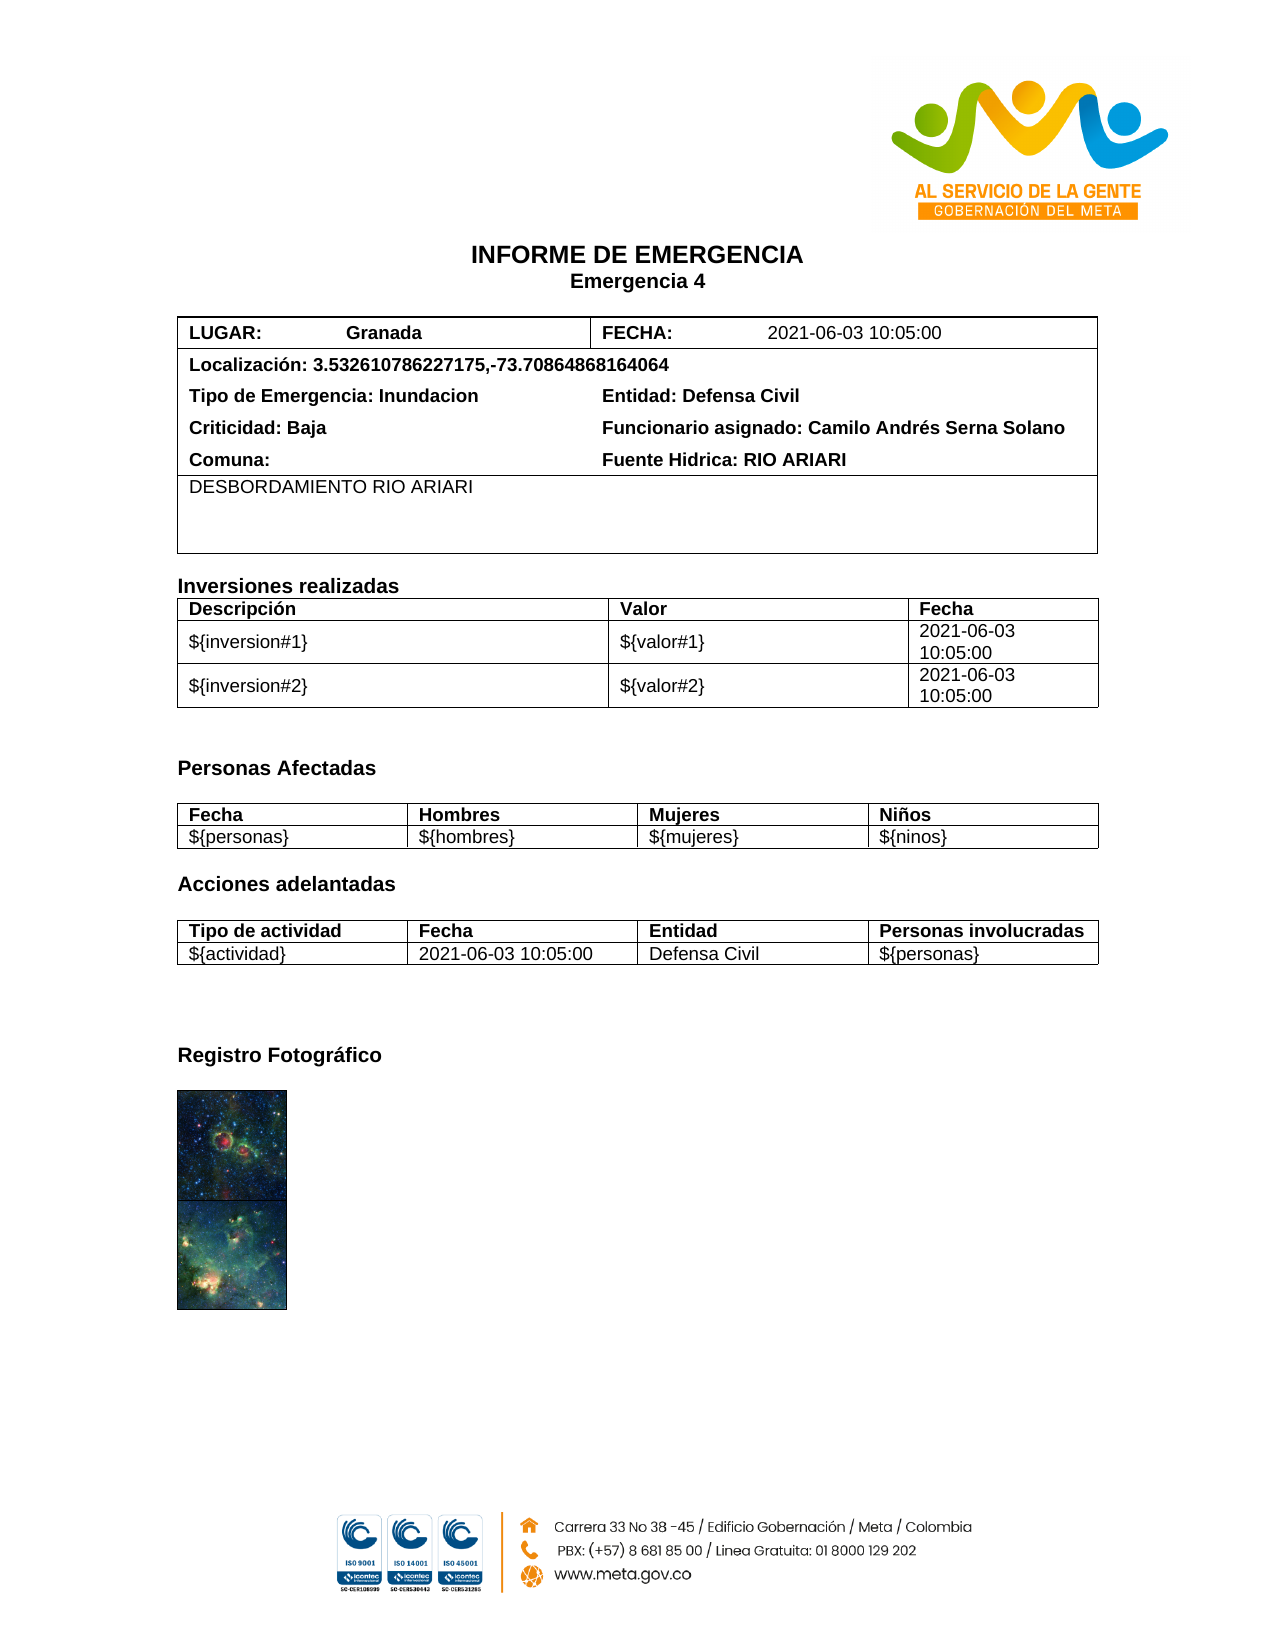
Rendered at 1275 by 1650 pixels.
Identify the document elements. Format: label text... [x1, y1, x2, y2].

table_header Fecha [408, 921, 637, 942]
text Acciones adelantadas [177, 872, 1098, 896]
table_header 2021-06-03 10:05:00 [756, 318, 1097, 348]
table_cell ${inversion#2} [178, 664, 608, 707]
table_header Valor [609, 599, 908, 619]
table_cell ${personas} [869, 943, 1098, 964]
picture [178, 1201, 286, 1309]
picture [214, 1500, 1041, 1615]
table_header Personas involucradas [869, 921, 1098, 942]
table_cell 2021-06-03 10:05:00 [408, 943, 637, 964]
table_header Granada [335, 318, 590, 348]
picture [178, 1091, 286, 1200]
table_cell ${ninos} [869, 826, 1098, 847]
table_cell Comuna: [178, 444, 591, 475]
table_header Mujeres [638, 804, 868, 825]
table_header LUGAR: [178, 318, 334, 348]
text Emergencia 4 [177, 268, 1098, 292]
table_header Hombres [408, 804, 637, 825]
table_cell 2021-06-03 10:05:00 [909, 621, 1098, 663]
table_cell Entidad: Defensa Civil [591, 380, 1097, 412]
table_cell ${actividad} [178, 943, 407, 964]
table_header Fecha [909, 599, 1098, 619]
table_cell ${valor#2} [609, 664, 908, 707]
table_cell DESBORDAMIENTO RIO ARIARI [178, 476, 1097, 553]
text Registro Fotográfico [177, 1043, 1098, 1067]
table_header Niños [869, 804, 1098, 825]
table_cell ${valor#1} [609, 621, 908, 663]
table_cell Fuente Hidrica: RIO ARIARI [591, 444, 1097, 475]
table_cell Localización: 3.532610786227175,-73.70864868164064 [178, 349, 1097, 380]
table_cell ${inversion#1} [178, 621, 608, 663]
table_cell Criticidad: Baja [178, 412, 591, 443]
table_cell ${mujeres} [638, 826, 868, 847]
table_cell ${personas} [178, 826, 407, 847]
table_header Fecha [178, 804, 407, 825]
table_header FECHA: [591, 318, 756, 348]
table_cell Funcionario asignado: Camilo Andrés Serna Solano [591, 412, 1097, 443]
table_header Tipo de actividad [178, 921, 407, 942]
table_cell Tipo de Emergencia: Inundacion [178, 380, 591, 412]
text Personas Afectadas [177, 755, 1098, 779]
table_header Entidad [638, 921, 868, 942]
text Inversiones realizadas [177, 573, 1098, 597]
picture [871, 56, 1192, 233]
table_cell ${hombres} [408, 826, 637, 847]
text INFORME DE EMERGENCIA [177, 240, 1098, 268]
table_cell Defensa Civil [638, 943, 868, 964]
table_header Descripción [178, 599, 608, 619]
table_cell 2021-06-03 10:05:00 [909, 664, 1098, 707]
